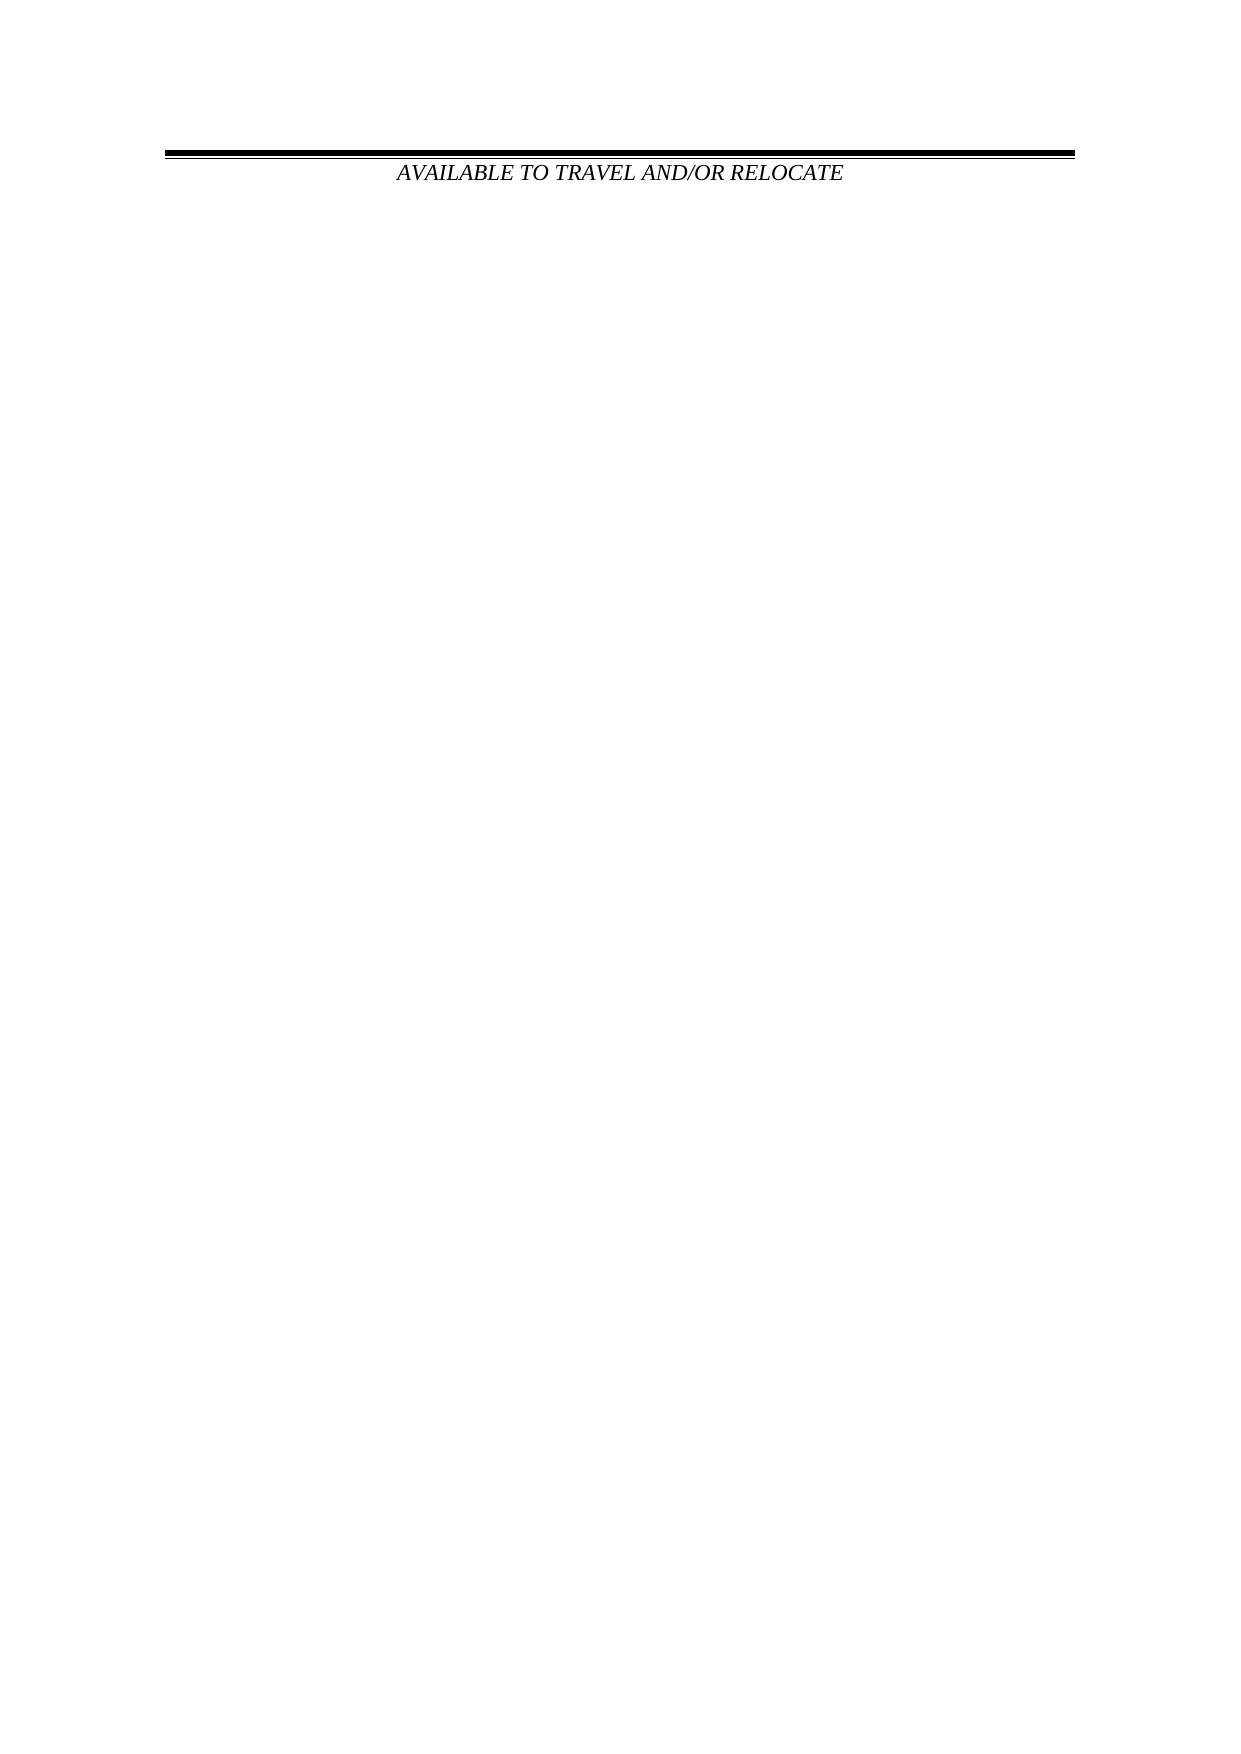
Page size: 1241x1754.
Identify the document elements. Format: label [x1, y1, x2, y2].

table_cell [165, 159, 1075, 186]
